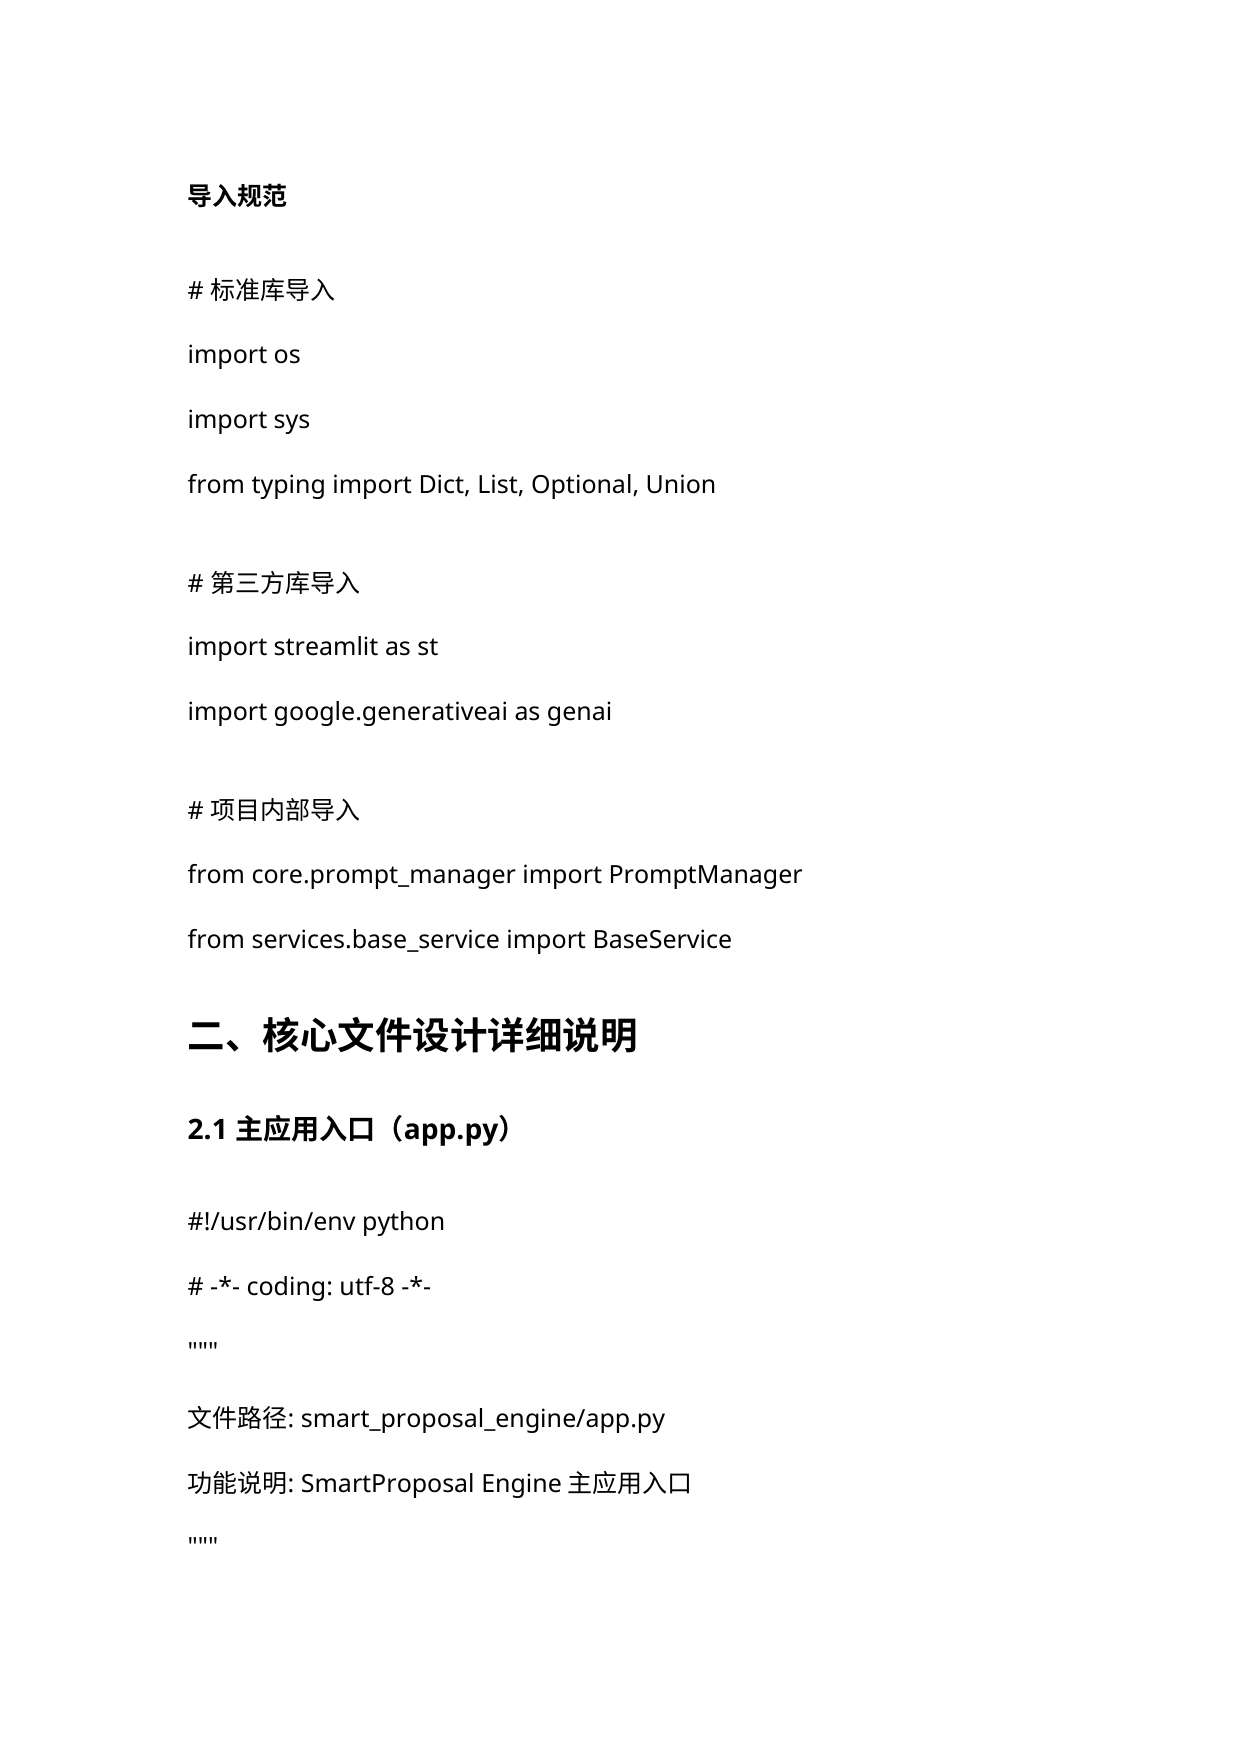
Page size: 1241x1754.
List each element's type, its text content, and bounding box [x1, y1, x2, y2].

text 导入规范 [187, 162, 1053, 227]
text 功能说明: SmartProposal Engine主应用入口 [187, 1449, 1053, 1514]
text #!/usr/bin/env python [187, 1189, 1053, 1254]
text 文件路径: smart_proposal_engine/app.py [187, 1384, 1053, 1449]
text from typing import Dict, List, Optional, Union [187, 451, 1053, 516]
text import os [187, 321, 1053, 386]
text """ [187, 1514, 1053, 1579]
text 二、核心文件设计详细说明 [187, 1000, 1053, 1065]
text 2.1 主应用入口（app.py） [187, 1094, 1053, 1159]
text # 第三方库导入 [187, 549, 1053, 614]
text from core.prompt_manager import PromptManager [187, 841, 1053, 906]
text # 标准库导入 [187, 256, 1053, 321]
text """ [187, 1319, 1053, 1384]
text import sys [187, 386, 1053, 451]
text from services.base_service import BaseService [187, 906, 1053, 971]
text # 项目内部导入 [187, 776, 1053, 841]
text # -*- coding: utf-8 -*- [187, 1254, 1053, 1319]
text import streamlit as st [187, 614, 1053, 679]
text import google.generativeai as genai [187, 679, 1053, 744]
